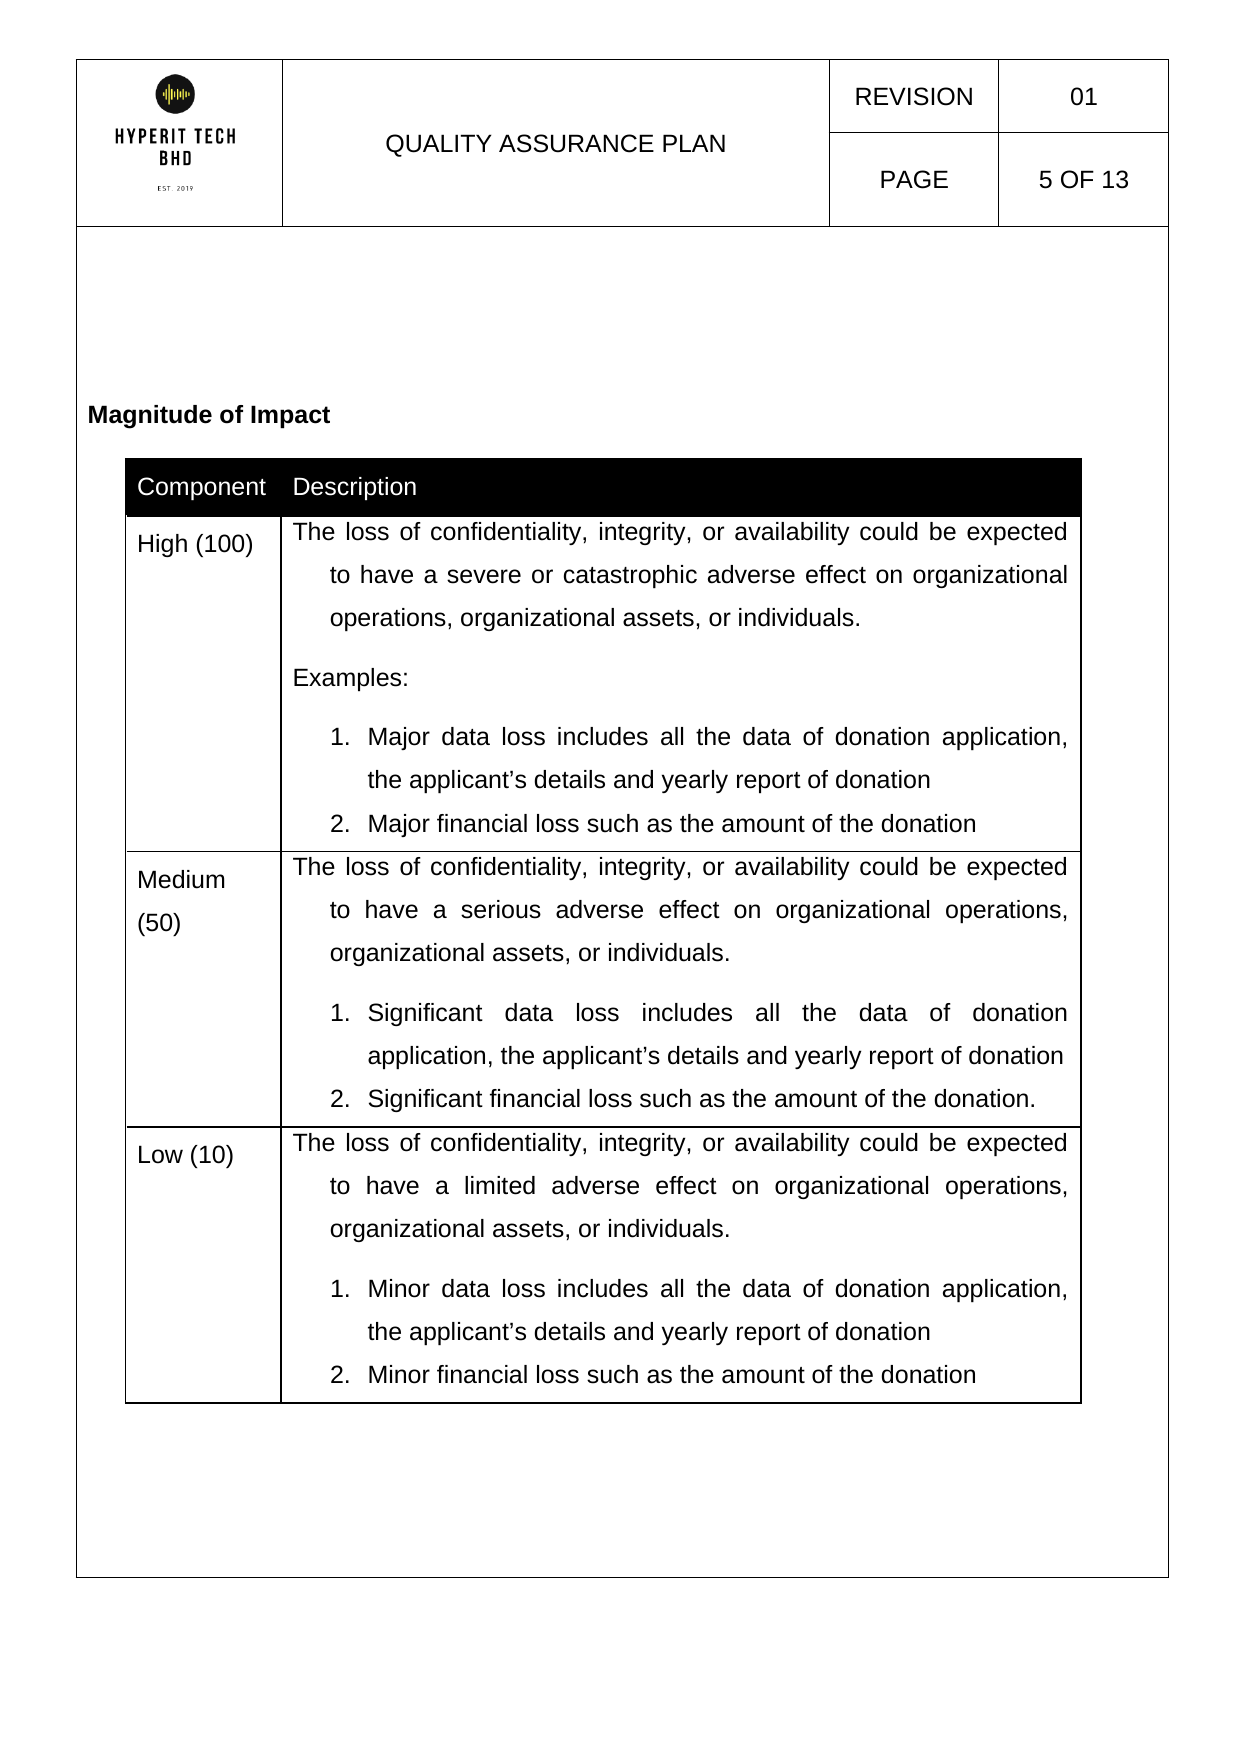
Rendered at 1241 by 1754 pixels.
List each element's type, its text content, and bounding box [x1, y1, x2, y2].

table_cell PAGE [830, 133, 998, 226]
table_cell 5 OF 13 [999, 133, 1168, 226]
table_header REVISION [830, 60, 998, 132]
table_header 01 [999, 60, 1168, 132]
table_header [77, 60, 282, 226]
table_header QUALITY ASSURANCE PLAN [283, 60, 829, 226]
picture [97, 69, 260, 197]
table_cell Magnitude of Impact [77, 227, 1168, 1577]
